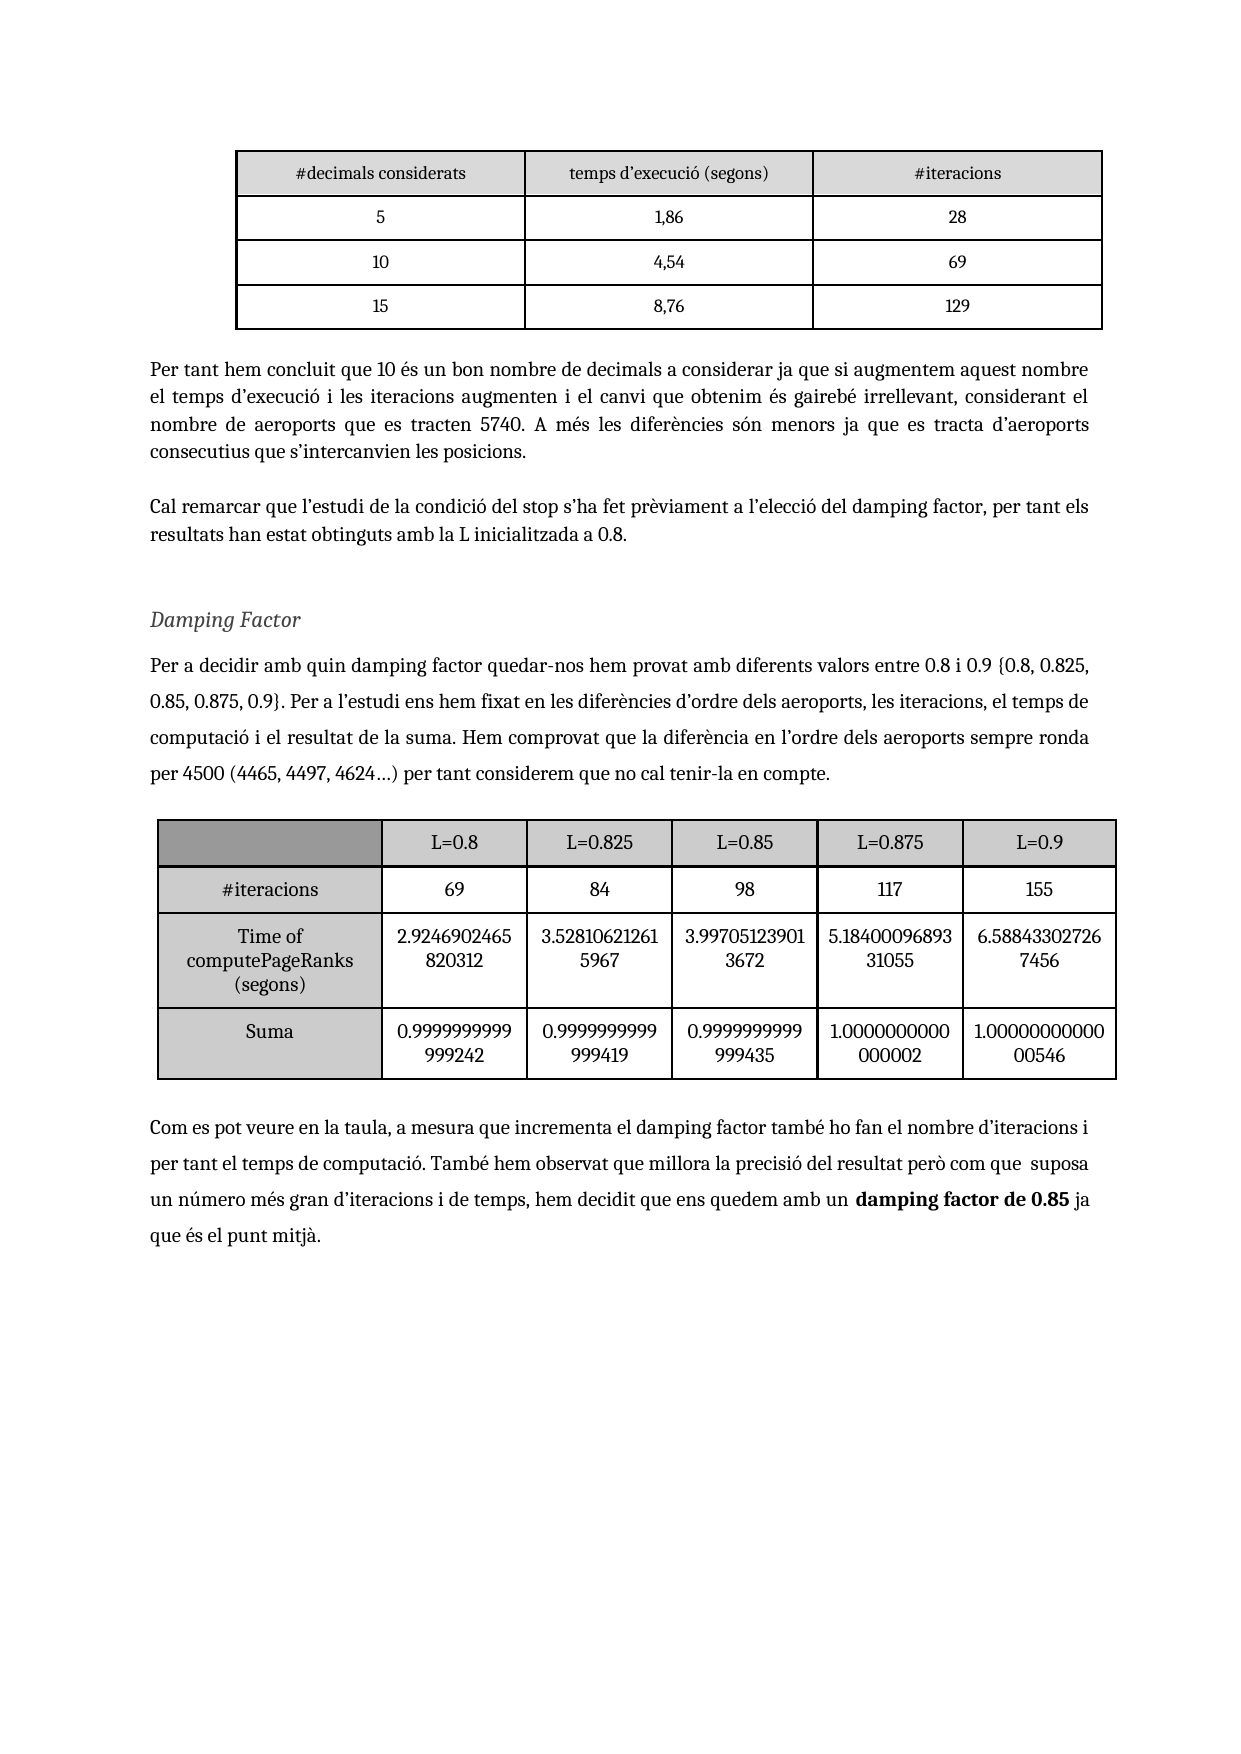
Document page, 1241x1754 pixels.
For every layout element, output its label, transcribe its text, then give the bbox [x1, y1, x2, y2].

table_cell 0.9999999999999242 [383, 1009, 526, 1078]
table_header L=0.875 [819, 821, 962, 865]
table_cell 1.0000000000000002 [819, 1009, 962, 1078]
table_header L=0.8 [383, 821, 526, 865]
table_cell 2.9246902465820312 [383, 914, 526, 1007]
table_cell 155 [964, 868, 1115, 912]
table_cell 0.9999999999999435 [673, 1009, 816, 1078]
table_header L=0.85 [673, 821, 816, 865]
table_header #iteracions [814, 152, 1101, 194]
table_cell 98 [673, 868, 816, 912]
text Per a decidir amb quin damping factor quedar-nos hem provat amb diferents valors entre 0.8 i 0.9 {0.8, 0.825, 0.85, 0.875, 0.9}. Per a l’estudi ens hem fixat en les diferències d’ordre dels aeroports, les iteracions, el temps de computació i el resultat de la suma. Hem comprovat que la diferència en l’ordre dels aeroports sempre ronda per 4500 (4465, 4497, 4624…) per tant considerem que no cal tenir-la en compte. [150, 654, 1090, 786]
table_cell 69 [814, 241, 1101, 283]
text Com es pot veure en la taula, a mesura que incrementa el damping factor també ho fan el nombre d’iteracions i per tant el temps de computació. També hem observat que millora la precisió del resultat però com que suposa un número més gran d’iteracions i de temps, hem decidit que ens quedem amb un damping factor de 0.85 ja que és el punt mitjà. [150, 1116, 1090, 1248]
table_cell 1,86 [526, 197, 812, 239]
table_cell 15 [238, 286, 524, 328]
table_cell 5.1840009689331055 [819, 914, 962, 1007]
text Cal remarcar que l’estudi de la condició del stop s’ha fet prèviament a l’elecció del damping factor, per tant els resultats han estat obtinguts amb la L inicialitzada a 0.8. [150, 495, 1090, 546]
table_cell Suma [159, 1009, 381, 1078]
table_cell 6.588433027267456 [964, 914, 1115, 1007]
table_header L=0.825 [528, 821, 671, 865]
text Per tant hem concluit que 10 és un bon nombre de decimals a considerar ja que si augmentem aquest nombre el temps d’execució i les iteracions augmenten i el canvi que obtenim és gairebé irrellevant, considerant el nombre de aeroports que es tracten 5740. A més les diferències són menors ja que es tracta d’aeroports consecutius que s’intercanvien les posicions. [150, 357, 1090, 464]
table_cell 69 [383, 868, 526, 912]
table_cell 0.9999999999999419 [528, 1009, 671, 1078]
table_cell Time of computePageRanks (segons) [159, 914, 381, 1007]
table_header #decimals considerats [238, 152, 524, 194]
table_cell #iteracions [159, 868, 381, 912]
table_cell 1.0000000000000546 [964, 1009, 1115, 1078]
table_header [159, 821, 381, 865]
table_cell 4,54 [526, 241, 812, 283]
table_cell 84 [528, 868, 671, 912]
table_header L=0.9 [964, 821, 1115, 865]
table_cell 28 [814, 197, 1101, 239]
table_cell 10 [238, 241, 524, 283]
text Damping Factor [150, 607, 1090, 633]
table_cell 3.997051239013672 [673, 914, 816, 1007]
table_cell 3.528106212615967 [528, 914, 671, 1007]
table_header temps d’execució (segons) [526, 152, 812, 194]
table_cell 5 [238, 197, 524, 239]
table_cell 8,76 [526, 286, 812, 328]
table_cell 129 [814, 286, 1101, 328]
table_cell 117 [819, 868, 962, 912]
